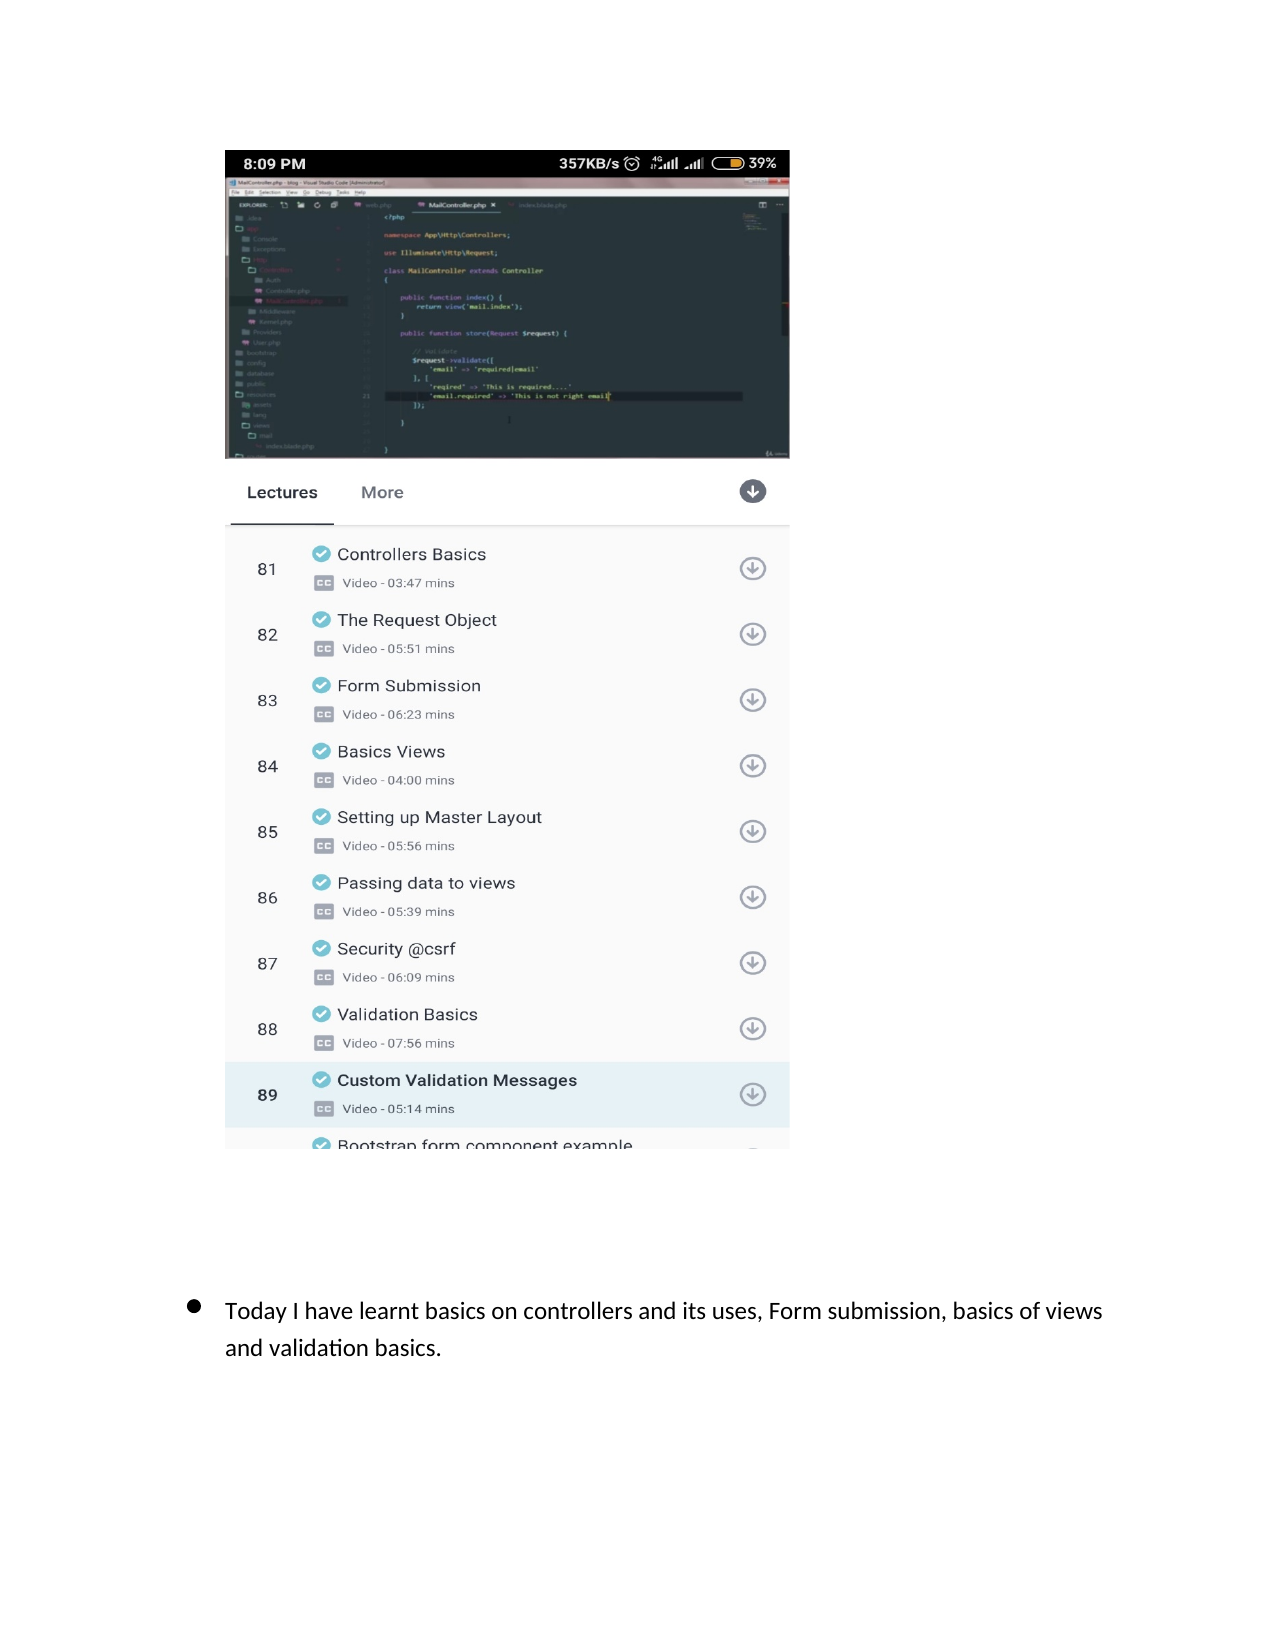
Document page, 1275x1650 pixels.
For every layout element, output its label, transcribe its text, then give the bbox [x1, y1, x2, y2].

picture [225, 150, 790, 1149]
list Today I have learnt basics on controllers and its uses, Form submission, basics of views and validation basics. [187, 1293, 1125, 1362]
